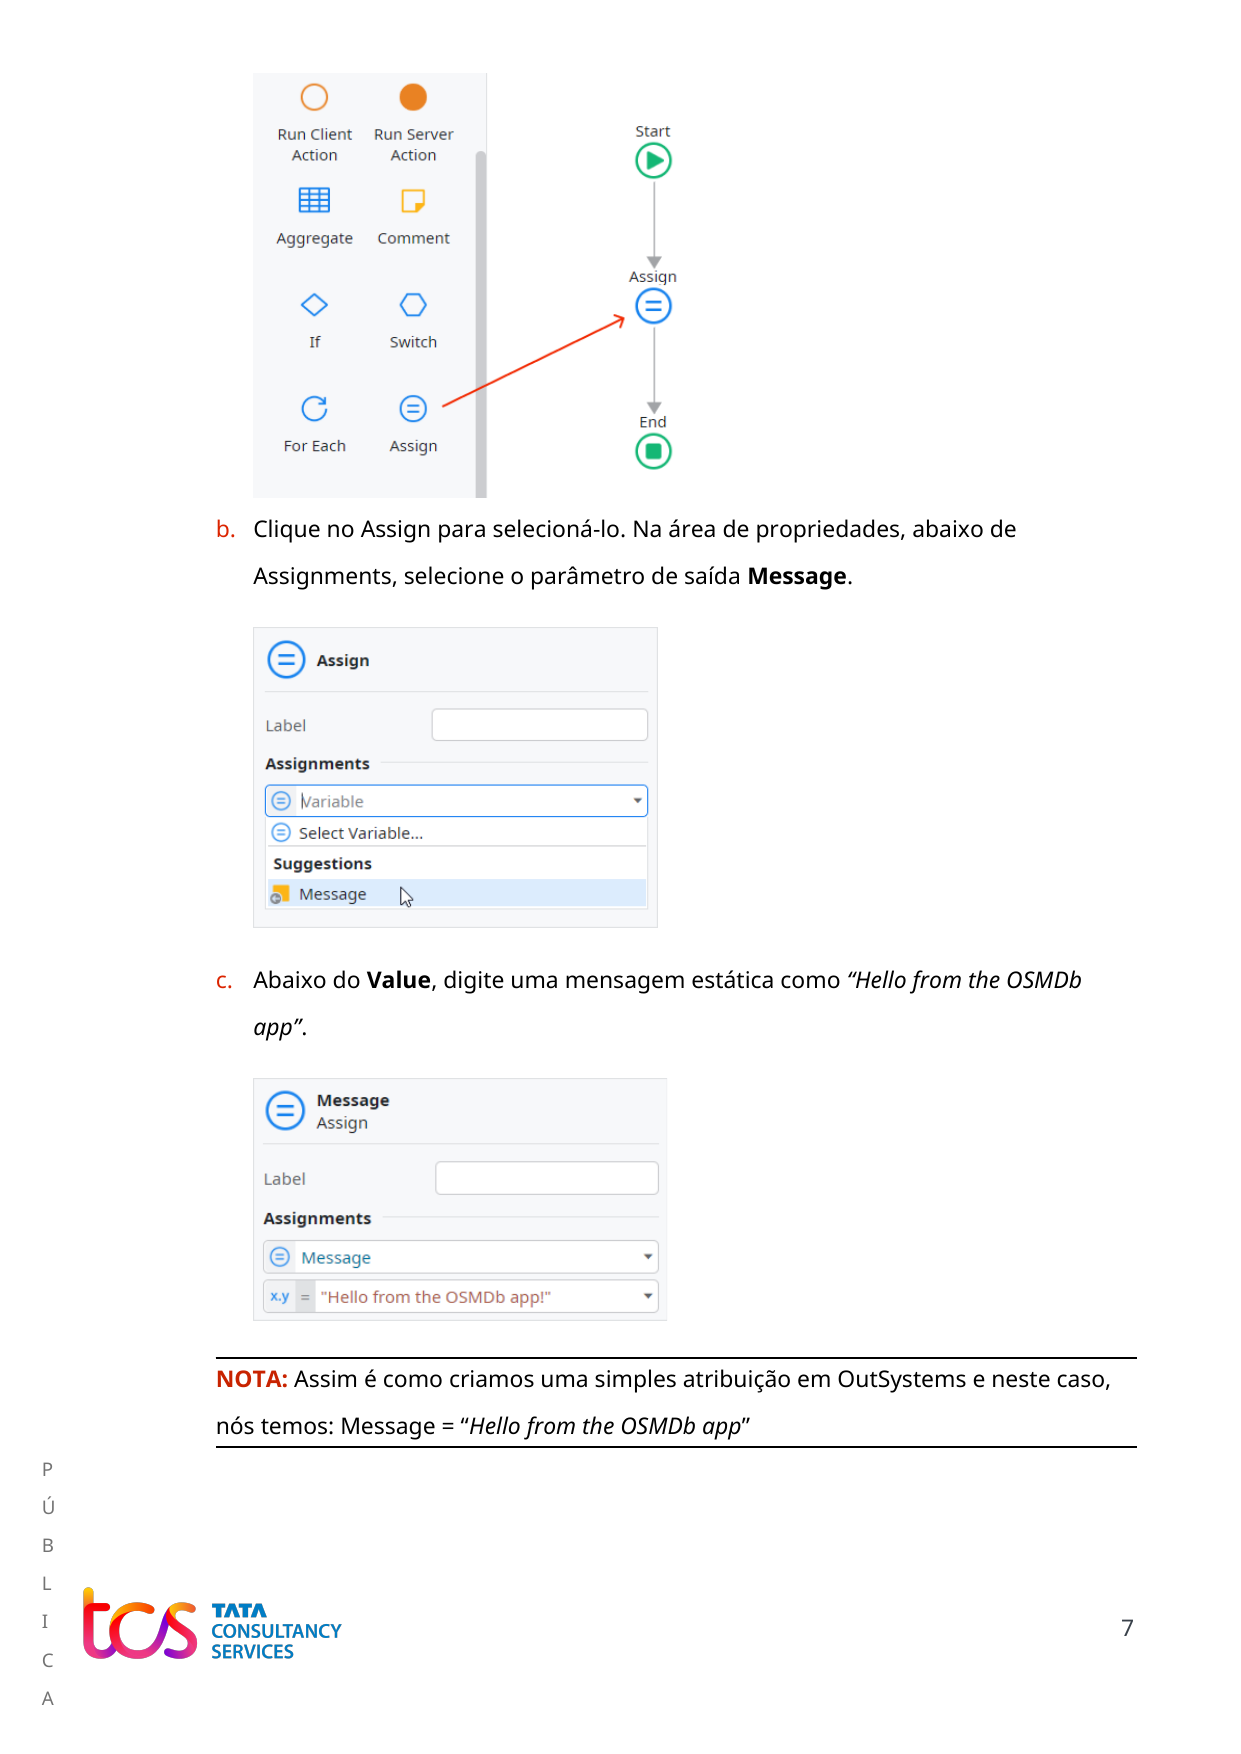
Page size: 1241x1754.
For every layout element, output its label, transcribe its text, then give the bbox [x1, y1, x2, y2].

picture [77, 1583, 350, 1663]
picture [253, 73, 766, 498]
list Clique no Assign para selecioná-lo. Na área de propriedades, abaixo de Assignments, selecione o parâmetro de saída Message. [216, 513, 1137, 591]
picture [253, 627, 658, 928]
text NOTA: Assim é como criamos uma simples atribuição em OutSystems e neste caso, nós temos: Message = “Hello from the OSMDb app” [216, 1359, 1137, 1446]
picture [253, 1078, 668, 1321]
list Abaixo do Value, digite uma mensagem estática como “Hello from the OSMDb app”. [216, 964, 1137, 1042]
